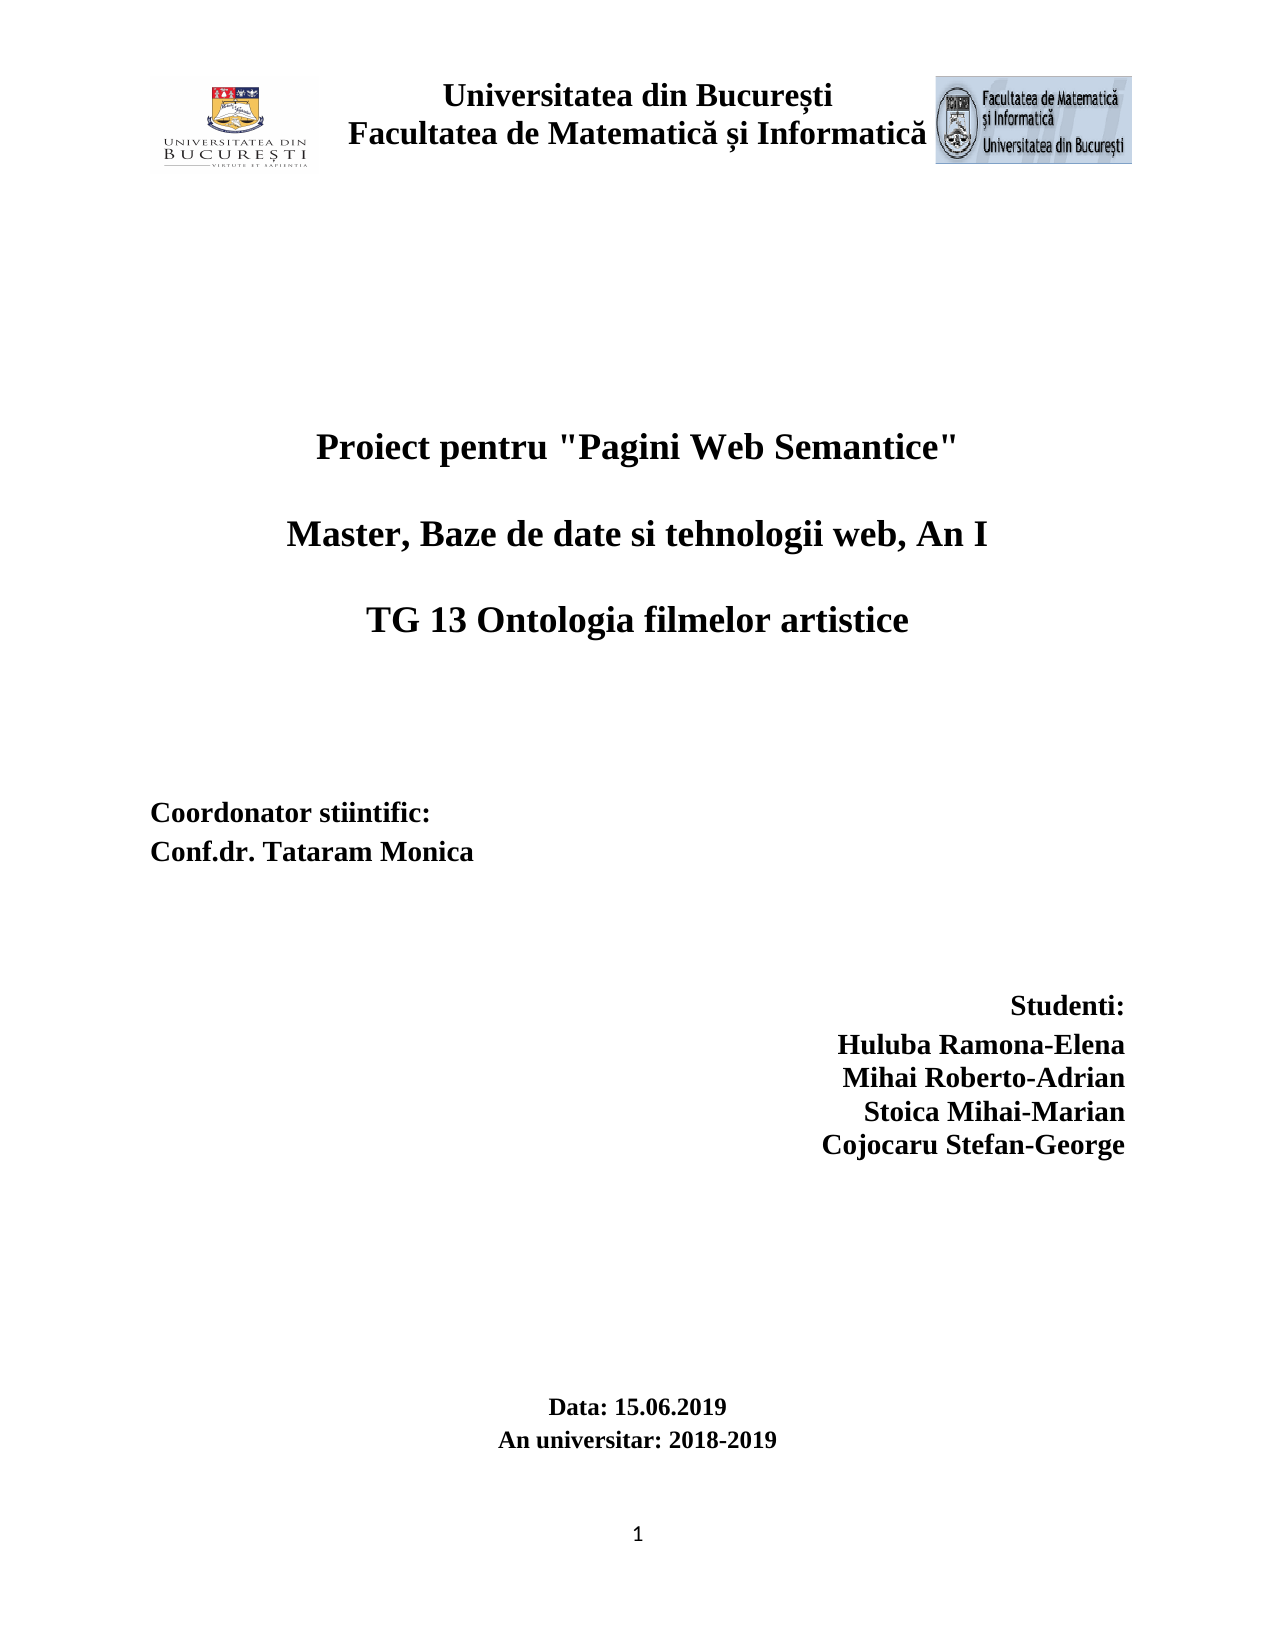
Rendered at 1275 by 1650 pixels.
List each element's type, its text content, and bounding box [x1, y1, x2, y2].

picture [935, 76, 1132, 164]
text Data: 15.06.2019 [150, 1392, 1125, 1421]
text Stoica Mihai-Marian [150, 1094, 1125, 1127]
picture [150, 76, 319, 174]
text Coordonator stiintific: [150, 796, 1125, 829]
text Cojocaru Stefan-George [150, 1127, 1125, 1161]
text Proiect pentru "Pagini Web Semantice" [150, 425, 1125, 468]
text Studenti: [150, 988, 1125, 1022]
text Master, Baze de date si tehnologii web, An I [150, 511, 1125, 554]
text An universitar: 2018-2019 [150, 1425, 1125, 1454]
text TG 13 Ontologia filmelor artistice [150, 597, 1125, 640]
text Conf.dr. Tataram Monica [150, 834, 1125, 868]
text Mihai Roberto-Adrian [150, 1060, 1125, 1094]
text Huluba Ramona-Elena [150, 1027, 1125, 1060]
